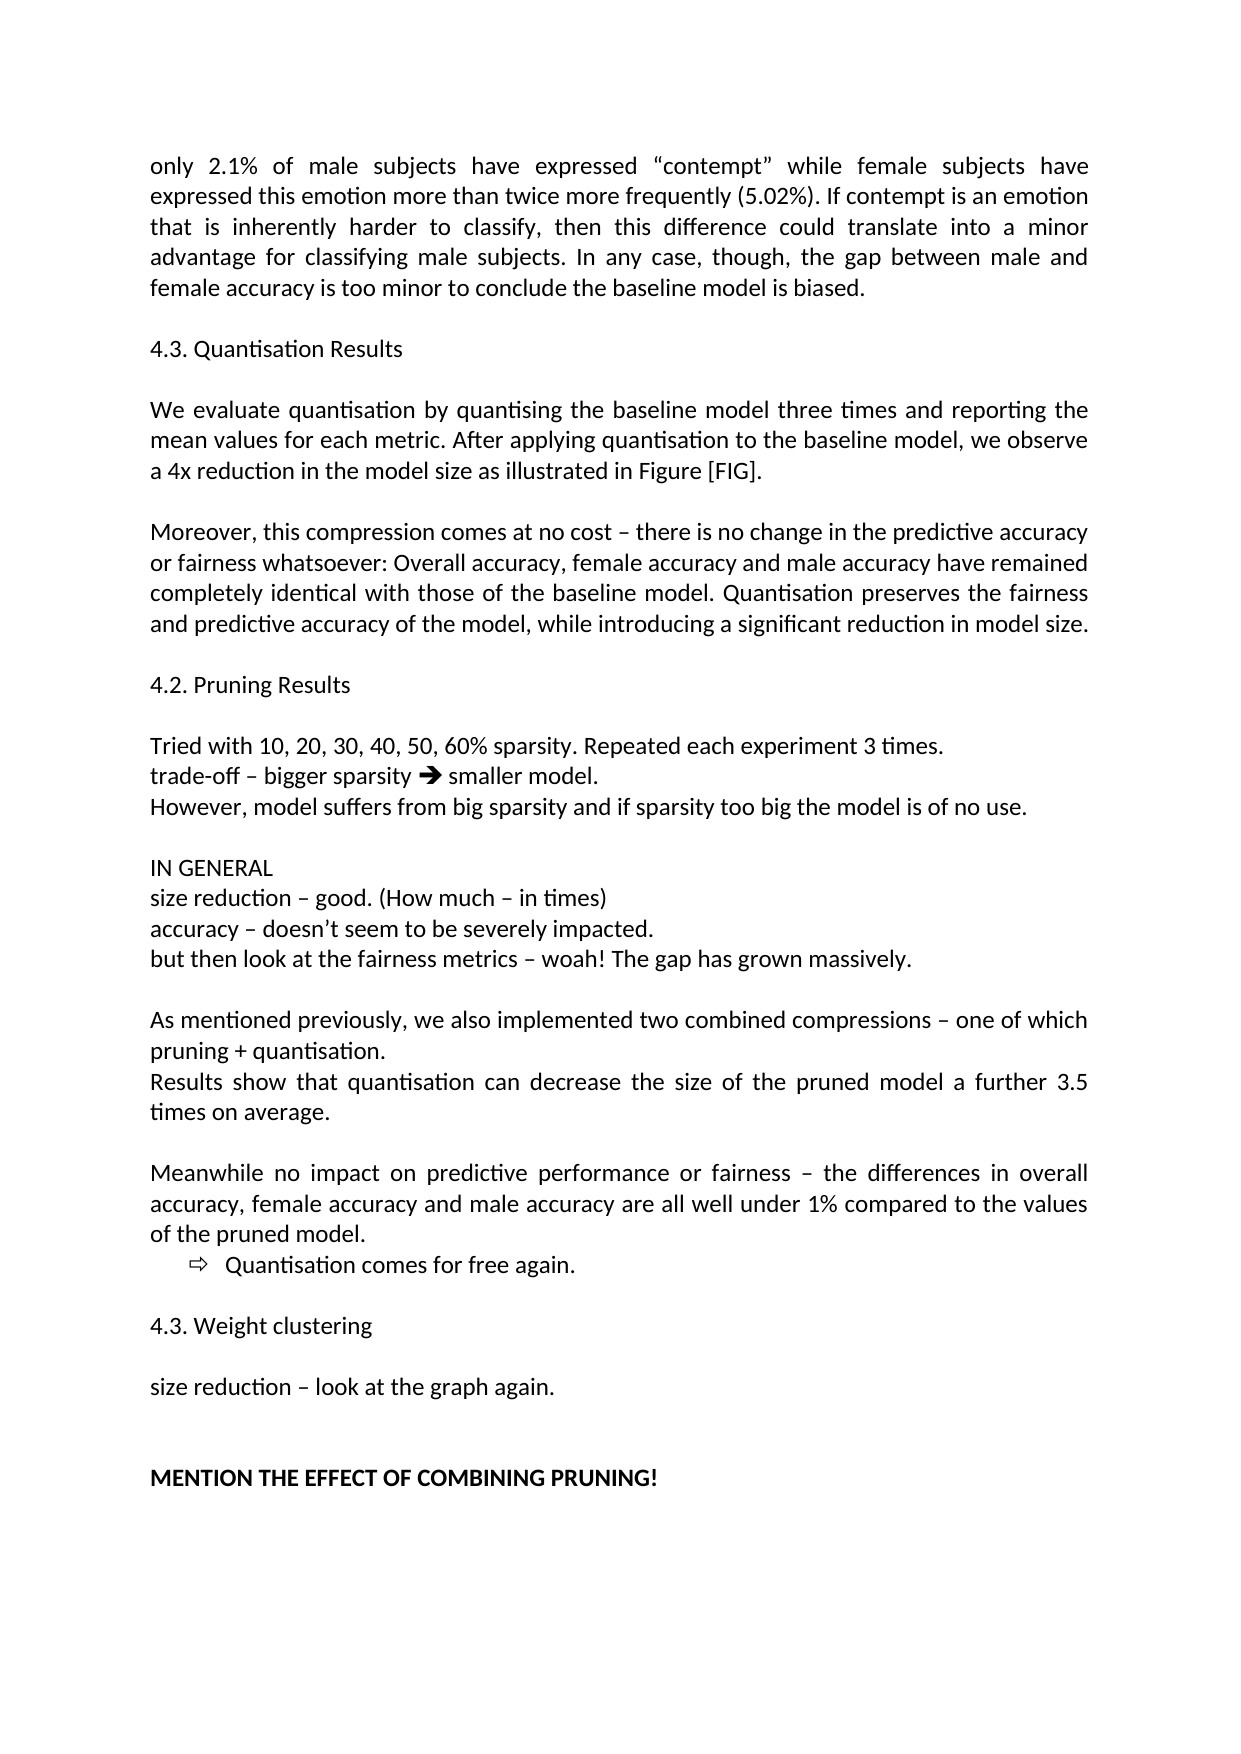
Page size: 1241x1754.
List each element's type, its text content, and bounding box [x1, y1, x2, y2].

text MENTION THE EFFECT OF COMBINING PRUNING! [150, 1462, 1090, 1493]
text However, model suffers from big sparsity and if sparsity too big the model is of no use. [150, 791, 1090, 821]
text As mentioned previously, we also implemented two combined compressions – one of which pruning + quantisation. [150, 1004, 1090, 1066]
text but then look at the fairness metrics – woah! The gap has grown massively. [150, 943, 1090, 974]
text Tried with 10, 20, 30, 40, 50, 60% sparsity. Repeated each experiment 3 times. [150, 730, 1090, 760]
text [150, 150, 1090, 303]
text accuracy – doesn’t seem to be severely impacted. [150, 913, 1090, 943]
text trade-off – bigger sparsity smaller model. [150, 760, 1090, 791]
text size reduction – good. (How much – in times) [150, 882, 1090, 913]
text 4.3. Weight clustering [150, 1310, 1090, 1340]
text 4.3. Quantisation Results [150, 333, 1090, 364]
text Results show that quantisation can decrease the size of the pruned model a further 3.5 times on average. [150, 1066, 1090, 1127]
text We evaluate quantisation by quantising the baseline model three times and reporting the mean values for each metric. After applying quantisation to the baseline model, we observe a 4x reduction in the model size as illustrated in Figure [FIG]. [150, 394, 1090, 486]
text IN GENERAL [150, 852, 1090, 882]
text Moreover, this compression comes at no cost – there is no change in the predictive accuracy or fairness whatsoever: Overall accuracy, female accuracy and male accuracy have remained completely identical with those of the baseline model. Quantisation preserves the fairness and predictive accuracy of the model, while introducing a significant reduction in model size. [150, 516, 1090, 638]
list Quantisation comes for free again. [187, 1249, 1090, 1279]
text Meanwhile no impact on predictive performance or fairness – the differences in overall accuracy, female accuracy and male accuracy are all well under 1% compared to the values of the pruned model. [150, 1157, 1090, 1249]
text 4.2. Pruning Results [150, 669, 1090, 699]
text size reduction – look at the graph again. [150, 1371, 1090, 1401]
